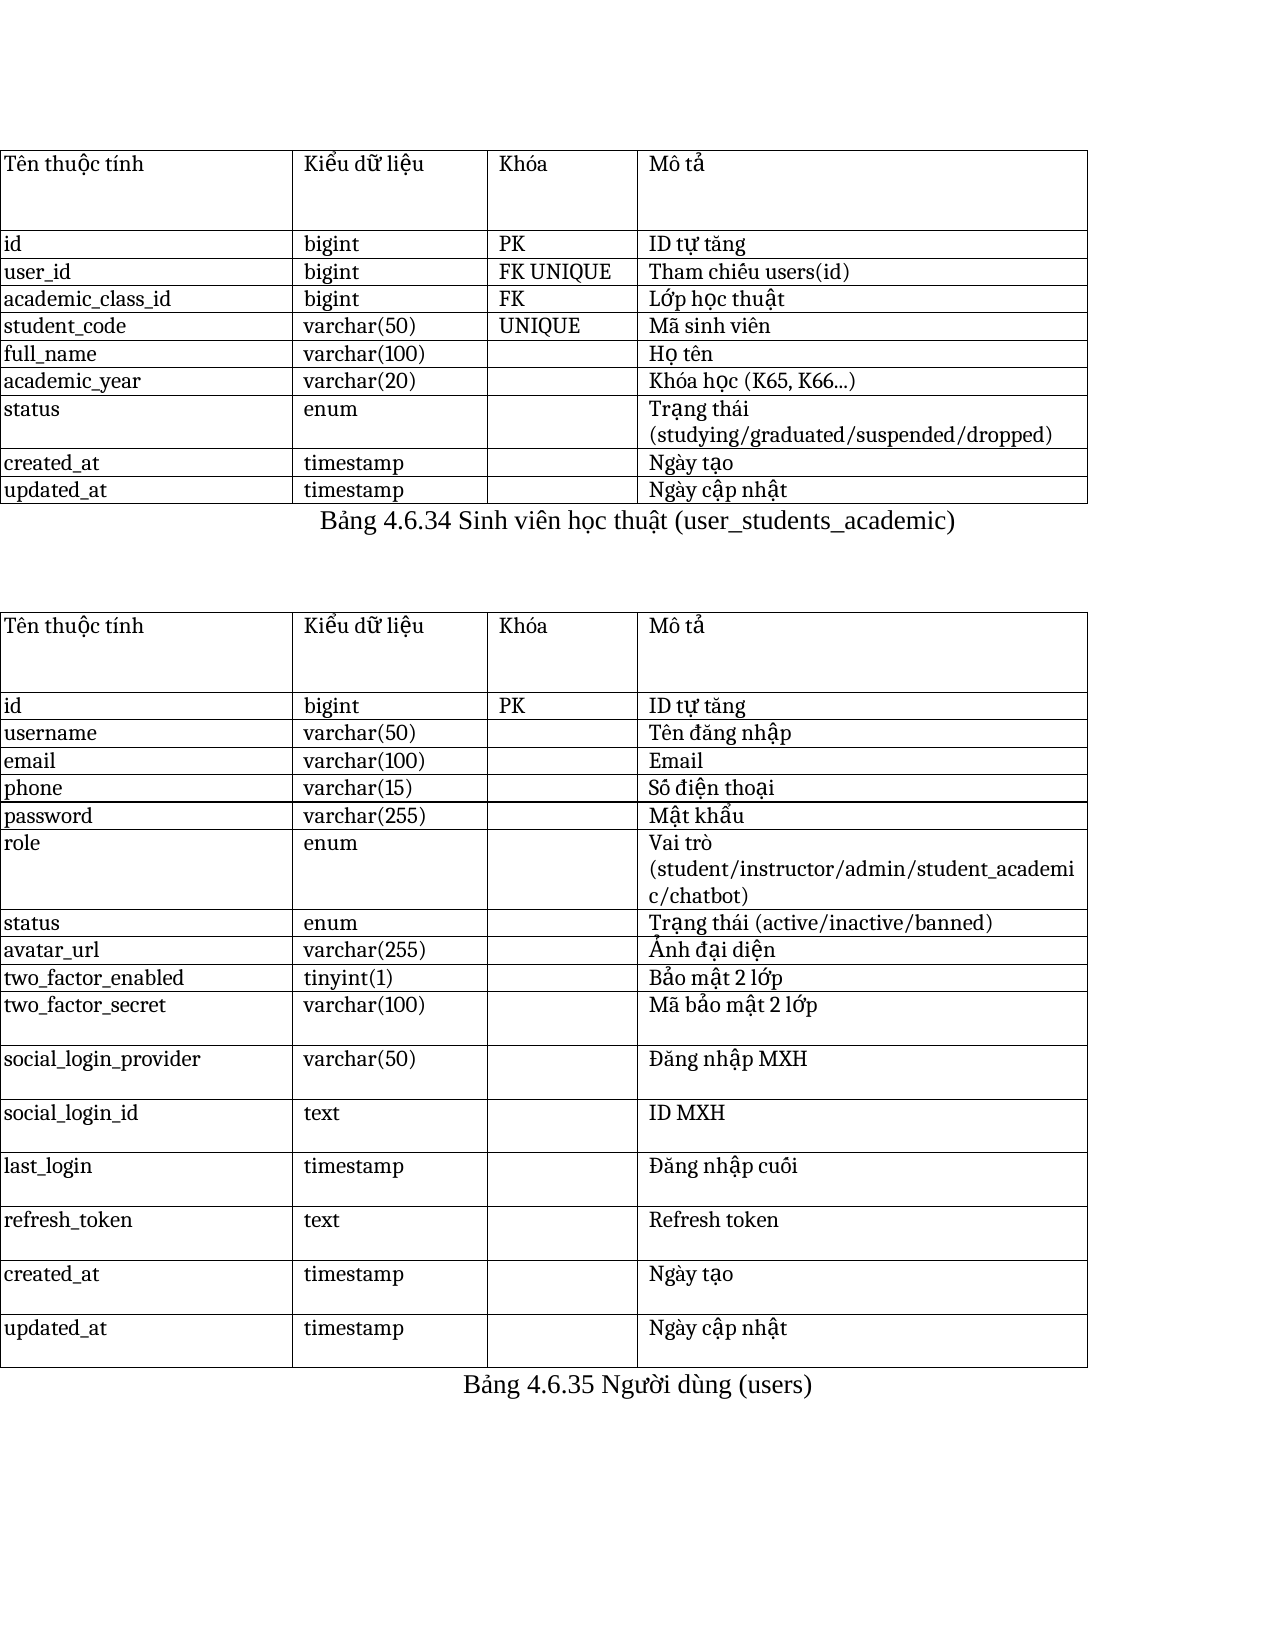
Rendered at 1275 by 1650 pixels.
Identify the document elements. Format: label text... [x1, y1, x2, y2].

table_cell username [1, 720, 292, 747]
table_header Kiểu dữ liệu [293, 613, 487, 692]
table_cell tinyint(1) [293, 965, 487, 991]
table_cell [488, 1207, 637, 1260]
table_cell email [1, 748, 292, 774]
table_cell role [1, 830, 292, 909]
table_cell Vai trò (student/instructor/admin/student_academic/chatbot) [638, 830, 1087, 909]
table_header Kiểu dữ liệu [293, 151, 487, 230]
table_cell varchar(15) [293, 775, 487, 801]
table_cell timestamp [293, 1315, 487, 1367]
table_cell [488, 341, 637, 367]
table_cell varchar(20) [293, 368, 487, 394]
table_cell [488, 748, 637, 774]
table_cell bigint [293, 286, 487, 312]
table_cell varchar(255) [293, 803, 487, 829]
table_cell varchar(50) [293, 1046, 487, 1098]
table_cell Bảo mật 2 lớp [638, 965, 1087, 991]
table_cell id [1, 693, 292, 719]
table_cell [488, 1153, 637, 1206]
text Bảng 4.6.34 Sinh viên học thuật (user_students_academic) [187, 504, 1087, 535]
table_cell avatar_url [1, 937, 292, 964]
table_cell ID MXH [638, 1100, 1087, 1152]
table_cell PK [488, 693, 637, 719]
table_cell password [1, 803, 292, 829]
table_cell Đăng nhập MXH [638, 1046, 1087, 1098]
table_cell Họ tên [638, 341, 1087, 367]
table_cell Trạng thái (active/inactive/banned) [638, 910, 1087, 936]
table_cell [488, 992, 637, 1045]
table_cell text [293, 1100, 487, 1152]
table_cell [488, 1261, 637, 1313]
table_cell updated_at [1, 1315, 292, 1367]
table_cell two_factor_secret [1, 992, 292, 1045]
table_cell [488, 775, 637, 801]
table_cell enum [293, 830, 487, 909]
table_cell Ngày tạo [638, 449, 1087, 476]
table_cell Ảnh đại diện [638, 937, 1087, 964]
table_cell [488, 396, 637, 448]
table_cell two_factor_enabled [1, 965, 292, 991]
table_cell [488, 449, 637, 476]
table_cell [488, 1046, 637, 1098]
table_cell created_at [1, 1261, 292, 1313]
table_cell full_name [1, 341, 292, 367]
table_cell [488, 720, 637, 747]
table_cell ID tự tăng [638, 231, 1087, 257]
table_cell Trạng thái (studying/graduated/suspended/dropped) [638, 396, 1087, 448]
table_cell social_login_provider [1, 1046, 292, 1098]
table_cell [488, 1100, 637, 1152]
table_cell phone [1, 775, 292, 801]
table_cell user_id [1, 259, 292, 285]
table_cell social_login_id [1, 1100, 292, 1152]
table_cell Mã bảo mật 2 lớp [638, 992, 1087, 1045]
table_cell ID tự tăng [638, 693, 1087, 719]
table_cell academic_year [1, 368, 292, 394]
table_cell Tham chiếu users(id) [638, 259, 1087, 285]
table_cell Ngày cập nhật [638, 1315, 1087, 1367]
table_cell varchar(100) [293, 341, 487, 367]
table_header Khóa [488, 151, 637, 230]
table_cell Ngày cập nhật [638, 477, 1087, 503]
table_cell refresh_token [1, 1207, 292, 1260]
table_cell created_at [1, 449, 292, 476]
text Bảng 4.6.35 Người dùng (users) [187, 1368, 1087, 1399]
table_header Mô tả [638, 613, 1087, 692]
table_cell [488, 910, 637, 936]
table_cell text [293, 1207, 487, 1260]
table_cell Mật khẩu [638, 803, 1087, 829]
table_cell Refresh token [638, 1207, 1087, 1260]
table_cell bigint [293, 693, 487, 719]
table_cell [488, 965, 637, 991]
table_cell enum [293, 396, 487, 448]
table_cell last_login [1, 1153, 292, 1206]
table_cell Tên đăng nhập [638, 720, 1087, 747]
table_cell varchar(50) [293, 720, 487, 747]
table_cell Khóa học (K65, K66...) [638, 368, 1087, 394]
table_cell bigint [293, 231, 487, 257]
table_cell timestamp [293, 477, 487, 503]
table_cell enum [293, 910, 487, 936]
table_cell Mã sinh viên [638, 313, 1087, 340]
table_cell status [1, 910, 292, 936]
table_cell [488, 830, 637, 909]
table_cell UNIQUE [488, 313, 637, 340]
table_cell FK UNIQUE [488, 259, 637, 285]
table_cell updated_at [1, 477, 292, 503]
table_cell academic_class_id [1, 286, 292, 312]
table_cell [488, 803, 637, 829]
table_cell Số điện thoại [638, 775, 1087, 801]
table_cell FK [488, 286, 637, 312]
table_cell timestamp [293, 1261, 487, 1313]
table_cell student_code [1, 313, 292, 340]
table_header Khóa [488, 613, 637, 692]
table_header Tên thuộc tính [1, 151, 292, 230]
table_cell varchar(255) [293, 937, 487, 964]
table_cell Ngày tạo [638, 1261, 1087, 1313]
table_cell id [1, 231, 292, 257]
table_cell Lớp học thuật [638, 286, 1087, 312]
table_cell varchar(100) [293, 748, 487, 774]
table_header Tên thuộc tính [1, 613, 292, 692]
table_cell timestamp [293, 449, 487, 476]
table_cell varchar(100) [293, 992, 487, 1045]
table_cell [488, 368, 637, 394]
table_cell status [1, 396, 292, 448]
table_header Mô tả [638, 151, 1087, 230]
table_cell [488, 477, 637, 503]
table_cell [488, 937, 637, 964]
table_cell Email [638, 748, 1087, 774]
table_cell PK [488, 231, 637, 257]
table_cell [488, 1315, 637, 1367]
table_cell timestamp [293, 1153, 487, 1206]
table_cell bigint [293, 259, 487, 285]
table_cell varchar(50) [293, 313, 487, 340]
table_cell Đăng nhập cuối [638, 1153, 1087, 1206]
